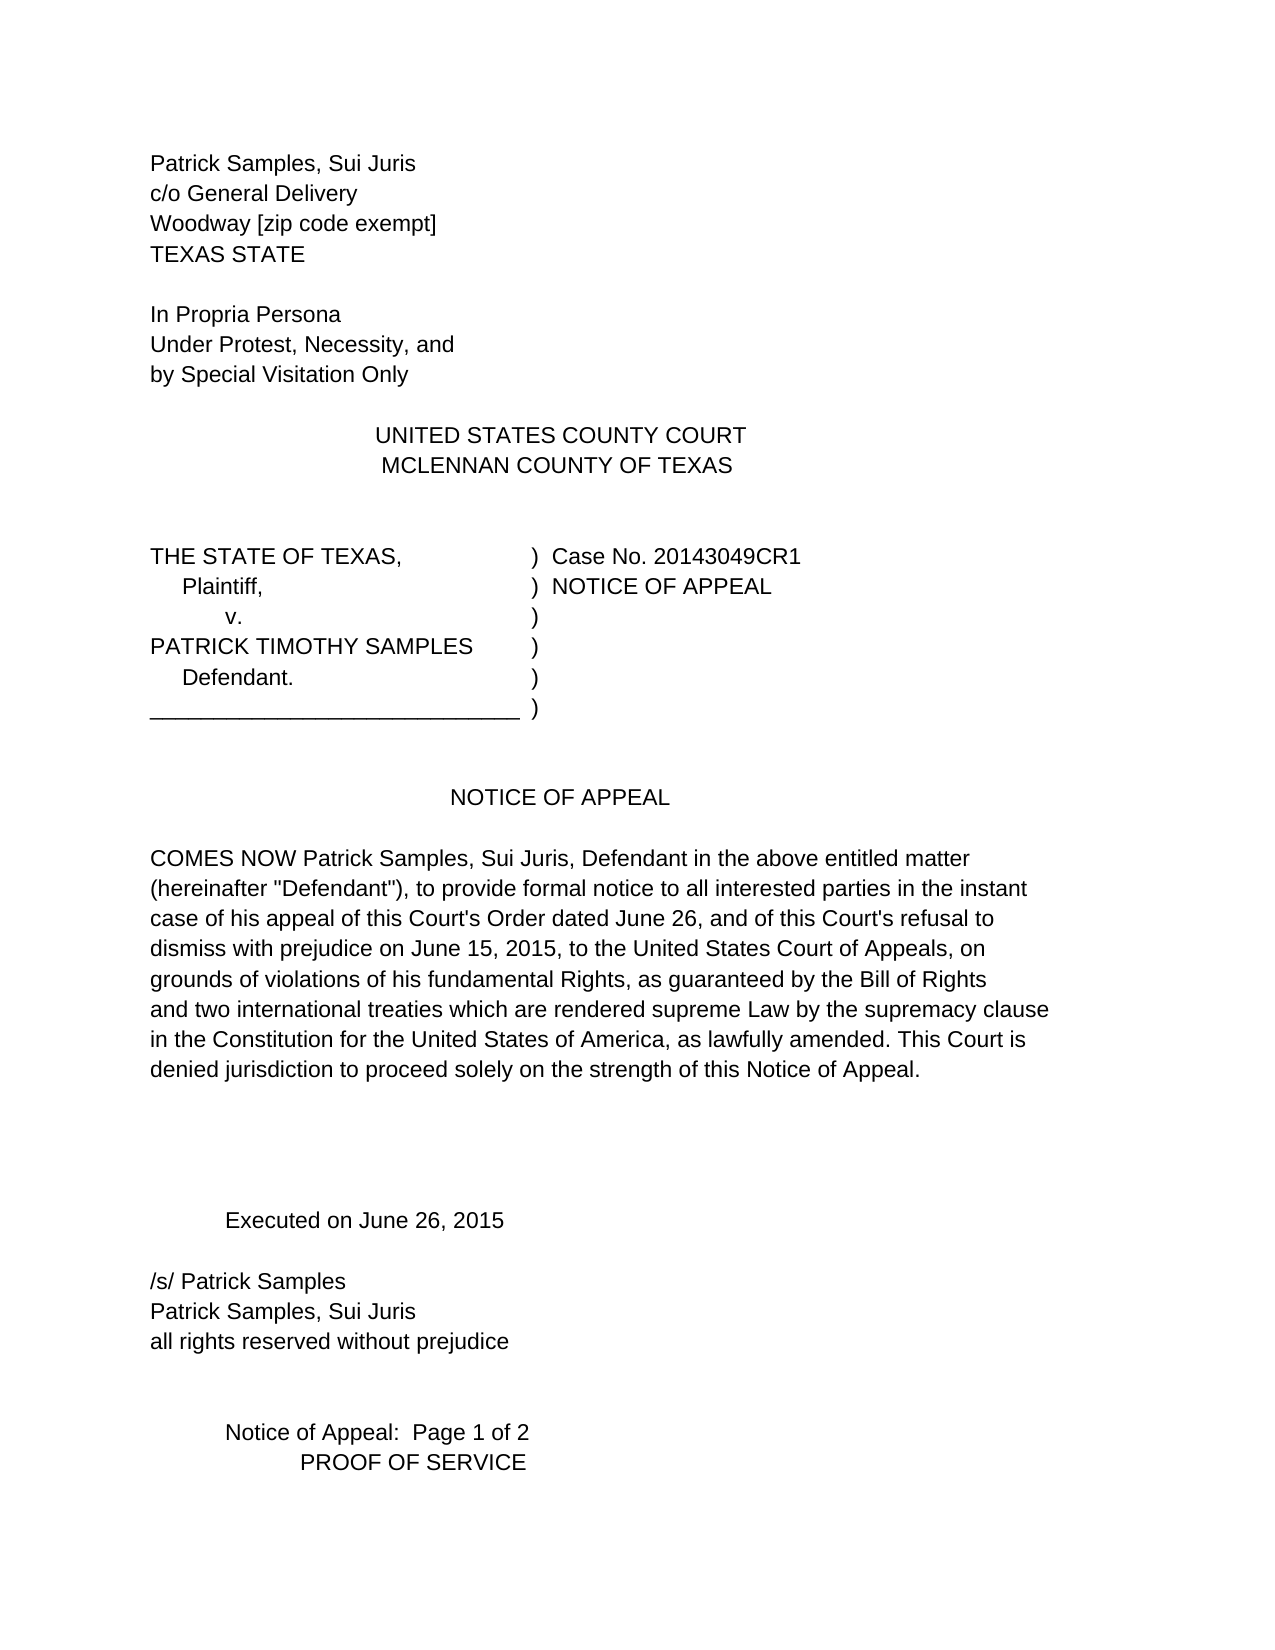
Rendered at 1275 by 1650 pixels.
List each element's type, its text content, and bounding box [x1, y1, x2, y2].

text TEXAS STATE In Propria Persona Under Protest, Necessity, and by Special Visitation Only UNITED STATES COUNTY COURT MCLENNAN COUNTY OF TEXAS THE STATE OF TEXAS, ) Case No. 20143049CR1 Plaintiff, ) NOTICE OF APPEAL v. ) PATRICK TIMOTHY SAMPLES ) Defendant. ) _____________________________ ) NOTICE OF APPEAL COMES NOW Patrick Samples, Sui Juris, Defendant in the above entitled matter [150, 241, 1125, 871]
text case of his appeal of this Court's Order dated June 26, and of this Court's refusal to dismiss with prejudice on June 15, 2015, to the United States Court of Appeals, on grounds of violations of his fundamental Rights, as guaranteed by the Bill of Rights and two international treaties which are rendered supreme Law by the supremacy clause in the Constitution for the United States of America, as lawfully amended. This Court is [150, 905, 1125, 1052]
text Patrick Samples, Sui Juris c/o General Delivery [150, 150, 1125, 207]
text Woodway [zip code exempt] [150, 210, 1125, 237]
text Executed on June 26, 2015 /s/ Patrick Samples Patrick Samples, Sui Juris all rights reserved without prejudice [150, 1207, 1125, 1385]
text (hereinafter "Defendant"), to provide formal notice to all interested parties in the instant [150, 875, 1125, 901]
text denied jurisdiction to proceed solely on the strength of this Notice of Appeal. [150, 1056, 1125, 1173]
text Notice of Appeal: Page 1 of 2 [150, 1419, 1125, 1445]
text PROOF OF SERVICE [225, 1449, 1125, 1475]
